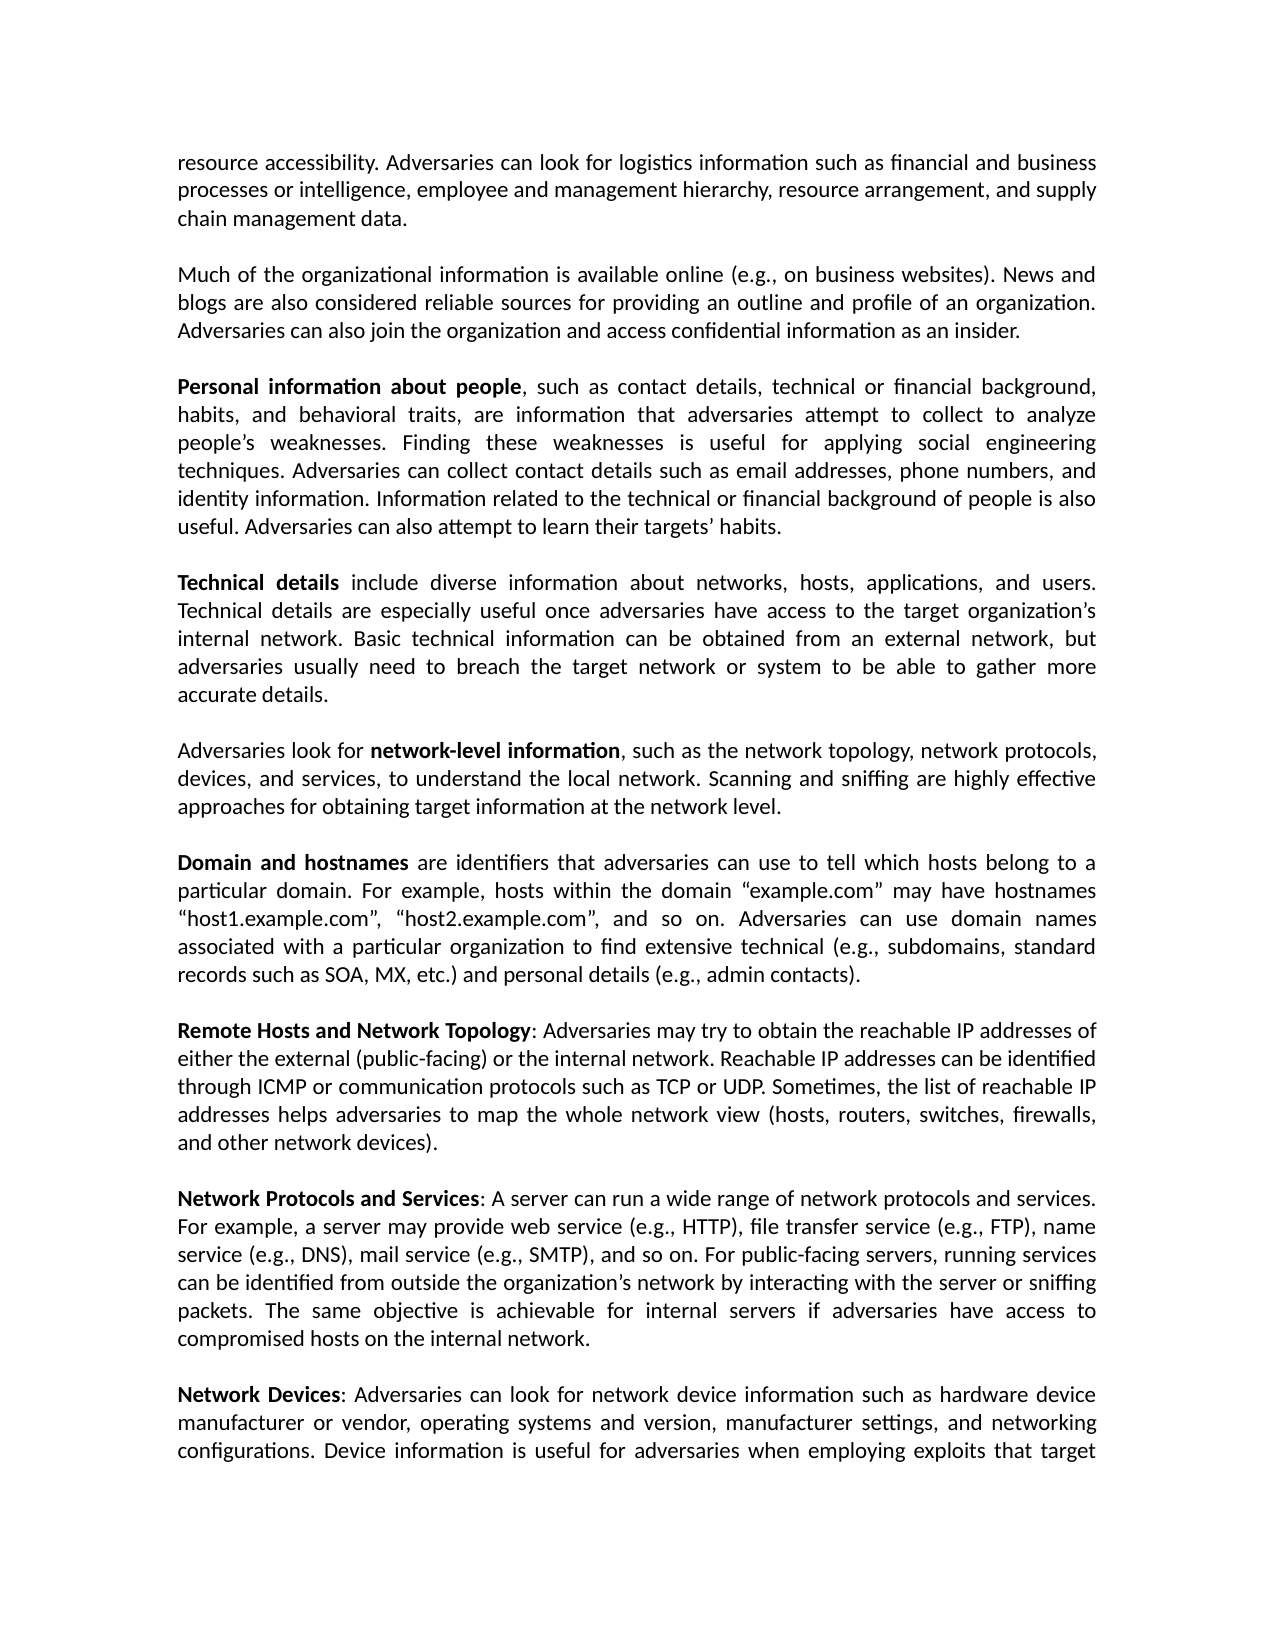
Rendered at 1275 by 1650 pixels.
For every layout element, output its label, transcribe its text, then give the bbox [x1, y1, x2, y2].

text Much of the organizational information is available online (e.g., on business websites). News and blogs are also considered reliable sources for providing an outline and profile of an organization. Adversaries can also join the organization and access confidential information as an insider. [177, 260, 1098, 344]
text Adversaries look for network-level information, such as the network topology, network protocols, devices, and services, to understand the local network. Scanning and sniffing are highly effective approaches for obtaining target information at the network level. [177, 736, 1098, 820]
text Personal information about people, such as contact details, technical or financial background, habits, and behavioral traits, are information that adversaries attempt to collect to analyze people’s weaknesses. Finding these weaknesses is useful for applying social engineering techniques. Adversaries can collect contact details such as email addresses, phone numbers, and identity information. Information related to the technical or financial background of people is also useful. Adversaries can also attempt to learn their targets’ habits. [177, 372, 1098, 540]
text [177, 1381, 1098, 1464]
text Network Protocols and Services: A server can run a wide range of network protocols and services. For example, a server may provide web service (e.g., HTTP), file transfer service (e.g., FTP), name service (e.g., DNS), mail service (e.g., SMTP), and so on. For public-facing servers, running services can be identified from outside the organization’s network by interacting with the server or sniffing packets. The same objective is achievable for internal servers if adversaries have access to compromised hosts on the internal network. [177, 1184, 1098, 1352]
text Technical details include diverse information about networks, hosts, applications, and users. Technical details are especially useful once adversaries have access to the target organization’s internal network. Basic technical information can be obtained from an external network, but adversaries usually need to breach the target network or system to be able to gather more accurate details. [177, 568, 1098, 708]
text Remote Hosts and Network Topology: Adversaries may try to obtain the reachable IP addresses of either the external (public-facing) or the internal network. Reachable IP addresses can be identified through ICMP or communication protocols such as TCP or UDP. Sometimes, the list of reachable IP addresses helps adversaries to map the whole network view (hosts, routers, switches, firewalls, and other network devices). [177, 1016, 1098, 1156]
text Domain and hostnames are identifiers that adversaries can use to tell which hosts belong to a particular domain. For example, hosts within the domain “example.com” may have hostnames “host1.example.com”, “host2.example.com”, and so on. Adversaries can use domain names associated with a particular organization to find extensive technical (e.g., subdomains, standard records such as SOA, MX, etc.) and personal details (e.g., admin contacts). [177, 848, 1098, 988]
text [177, 148, 1098, 232]
